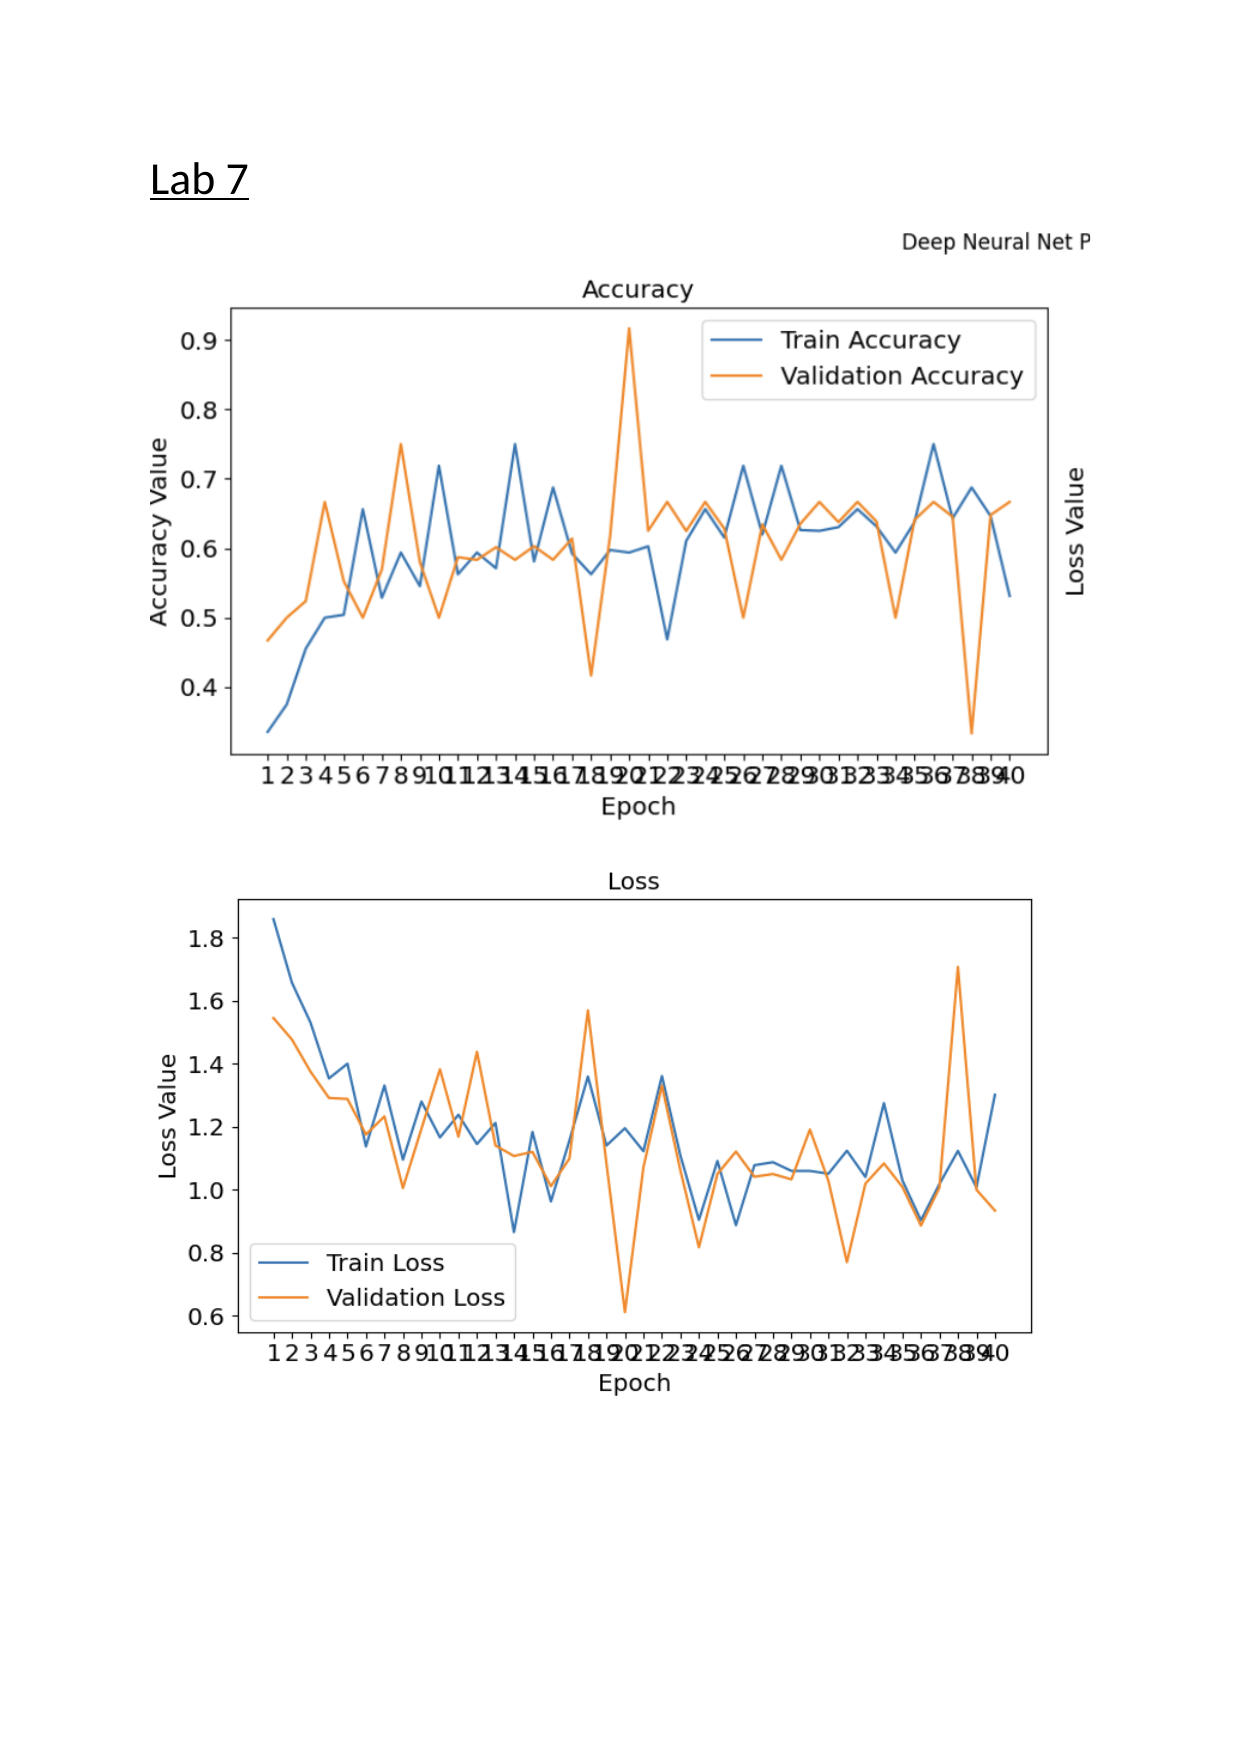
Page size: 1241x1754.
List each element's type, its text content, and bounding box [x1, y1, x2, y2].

picture [150, 851, 1091, 1405]
picture [150, 227, 1091, 833]
text Lab 7 [150, 150, 1090, 206]
